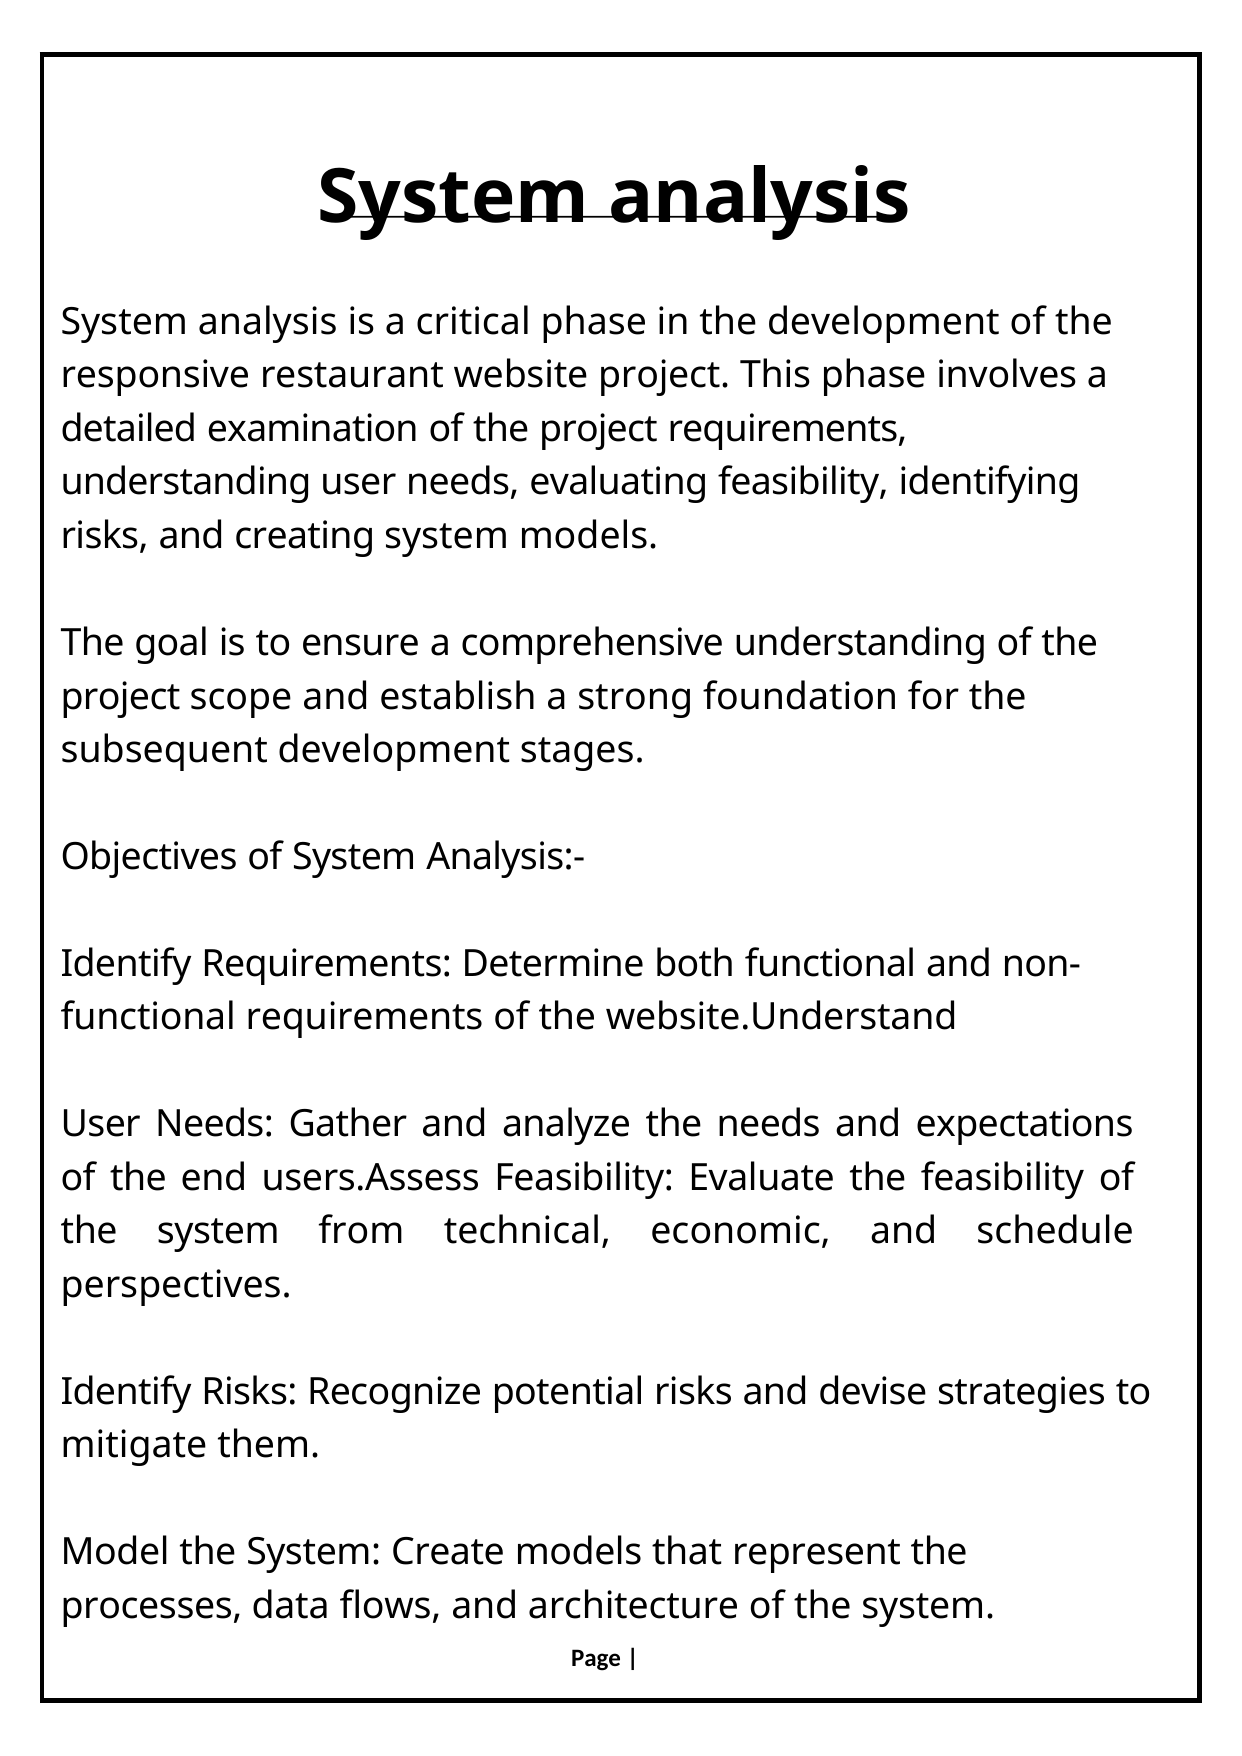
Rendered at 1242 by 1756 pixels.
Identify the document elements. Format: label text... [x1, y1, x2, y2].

text System analysis is a critical phase in the development of the responsive restaurant website project. This phase involves a detailed examination of the project requirements, understanding user needs, evaluating feasibility, identifying risks, and creating system models. [60, 294, 1120, 559]
subtitle System analysis [44, 142, 1188, 244]
text Model the System: Create models that represent the processes, data flows, and architecture of the system. [60, 1524, 1120, 1629]
text Identify Risks: Recognize potential risks and devise strategies to mitigate them. [60, 1364, 1197, 1469]
text Identify Requirements: Determine both functional and non- functional requirements of the website.Understand [60, 936, 1120, 1041]
text Objectives of System Analysis:- [60, 829, 1197, 881]
text User Needs: Gather and analyze the needs and expectations of the end users.Assess Feasibility: Evaluate the feasibility of the system from technical, economic, and schedule perspectives. [60, 1097, 1134, 1308]
text The goal is to ensure a comprehensive understanding of the project scope and establish a strong foundation for the subsequent development stages. [60, 616, 1197, 774]
